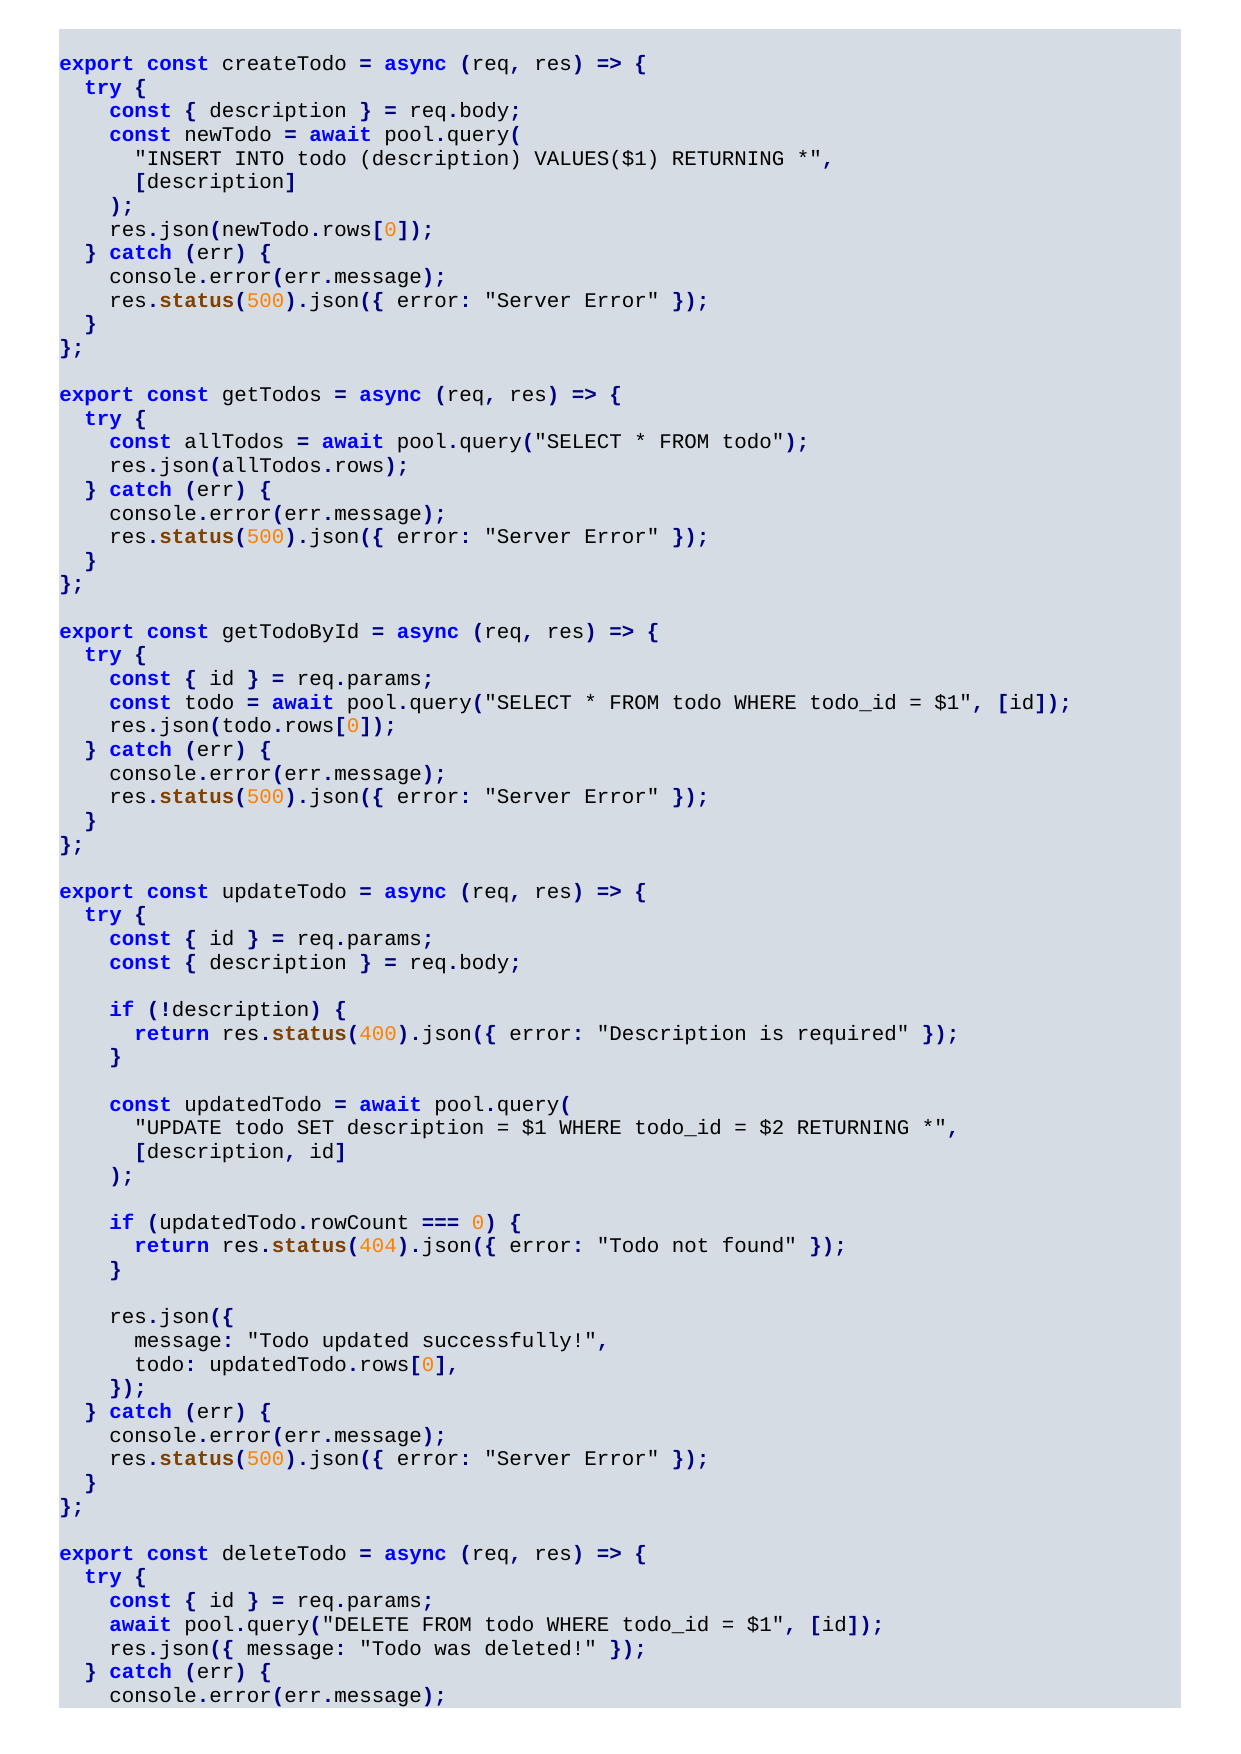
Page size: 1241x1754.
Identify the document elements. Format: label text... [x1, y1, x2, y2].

text console.error(err.message); [59, 1685, 1181, 1708]
text res.json(allTodos.rows); [59, 455, 1181, 479]
text const { id } = req.params; [59, 1590, 1181, 1614]
text await pool.query("DELETE FROM todo WHERE todo_id = $1", [id]); [59, 1614, 1181, 1637]
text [59, 1448, 1181, 1472]
text export const deleteTodo = async (req, res) => { [59, 1543, 1181, 1567]
text message: "Todo updated successfully!", [59, 1330, 1181, 1354]
text } [59, 1259, 1181, 1283]
text try { [59, 1567, 1181, 1590]
text const todo = await pool.query("SELECT * FROM todo WHERE todo_id = $1", [id]); [59, 692, 1181, 715]
text if (!description) { [59, 999, 1181, 1023]
text try { [59, 904, 1181, 928]
text [description] [59, 171, 1181, 195]
text res.status(500).json({ error: "Server Error" }); [59, 786, 1181, 810]
text } catch (err) { [59, 479, 1181, 502]
text const { description } = req.body; [59, 952, 1181, 975]
text res.json({ message: "Todo was deleted!" }); [59, 1637, 1181, 1661]
text } [59, 1472, 1181, 1496]
text [description, id] [59, 1141, 1181, 1164]
text } [59, 810, 1181, 833]
text return res.status(400).json({ error: "Description is required" }); [59, 1023, 1181, 1046]
text try { [59, 408, 1181, 432]
text res.status(500).json({ error: "Server Error" }); [59, 290, 1181, 313]
text const updatedTodo = await pool.query( [59, 1094, 1181, 1117]
text try { [59, 644, 1181, 668]
text }); [59, 1377, 1181, 1401]
text export const createTodo = async (req, res) => { [59, 53, 1181, 77]
text } catch (err) { [59, 1661, 1181, 1685]
text export const getTodoById = async (req, res) => { [59, 621, 1181, 644]
text ); [59, 195, 1181, 219]
text export const getTodos = async (req, res) => { [59, 384, 1181, 408]
text }; [59, 833, 1181, 857]
text todo: updatedTodo.rows[0], [59, 1354, 1181, 1377]
text export const updateTodo = async (req, res) => { [59, 881, 1181, 904]
text }; [59, 337, 1181, 361]
text const newTodo = await pool.query( [59, 124, 1181, 148]
text } [59, 1046, 1181, 1070]
text console.error(err.message); [59, 502, 1181, 526]
text } [59, 313, 1181, 337]
text return res.status(404).json({ error: "Todo not found" }); [59, 1236, 1181, 1259]
text res.json({ [59, 1306, 1181, 1330]
text } catch (err) { [59, 1401, 1181, 1425]
text }; [59, 573, 1181, 597]
text } catch (err) { [59, 242, 1181, 266]
text if (updatedTodo.rowCount === 0) { [59, 1212, 1181, 1236]
text const { description } = req.body; [59, 101, 1181, 124]
text console.error(err.message); [59, 763, 1181, 786]
text console.error(err.message); [59, 1425, 1181, 1448]
text console.error(err.message); [59, 266, 1181, 290]
text ); [59, 1164, 1181, 1188]
text res.json(todo.rows[0]); [59, 715, 1181, 739]
text "UPDATE todo SET description = $1 WHERE todo_id = $2 RETURNING *", [59, 1117, 1181, 1141]
text const allTodos = await pool.query("SELECT * FROM todo"); [59, 432, 1181, 455]
text res.status(500).json({ error: "Server Error" }); [59, 526, 1181, 550]
text const { id } = req.params; [59, 668, 1181, 692]
text } catch (err) { [59, 739, 1181, 763]
text res.json(newTodo.rows[0]); [59, 219, 1181, 242]
text }; [59, 1496, 1181, 1519]
text try { [59, 77, 1181, 101]
text } [59, 550, 1181, 573]
text const { id } = req.params; [59, 928, 1181, 952]
text "INSERT INTO todo (description) VALUES($1) RETURNING *", [59, 148, 1181, 171]
